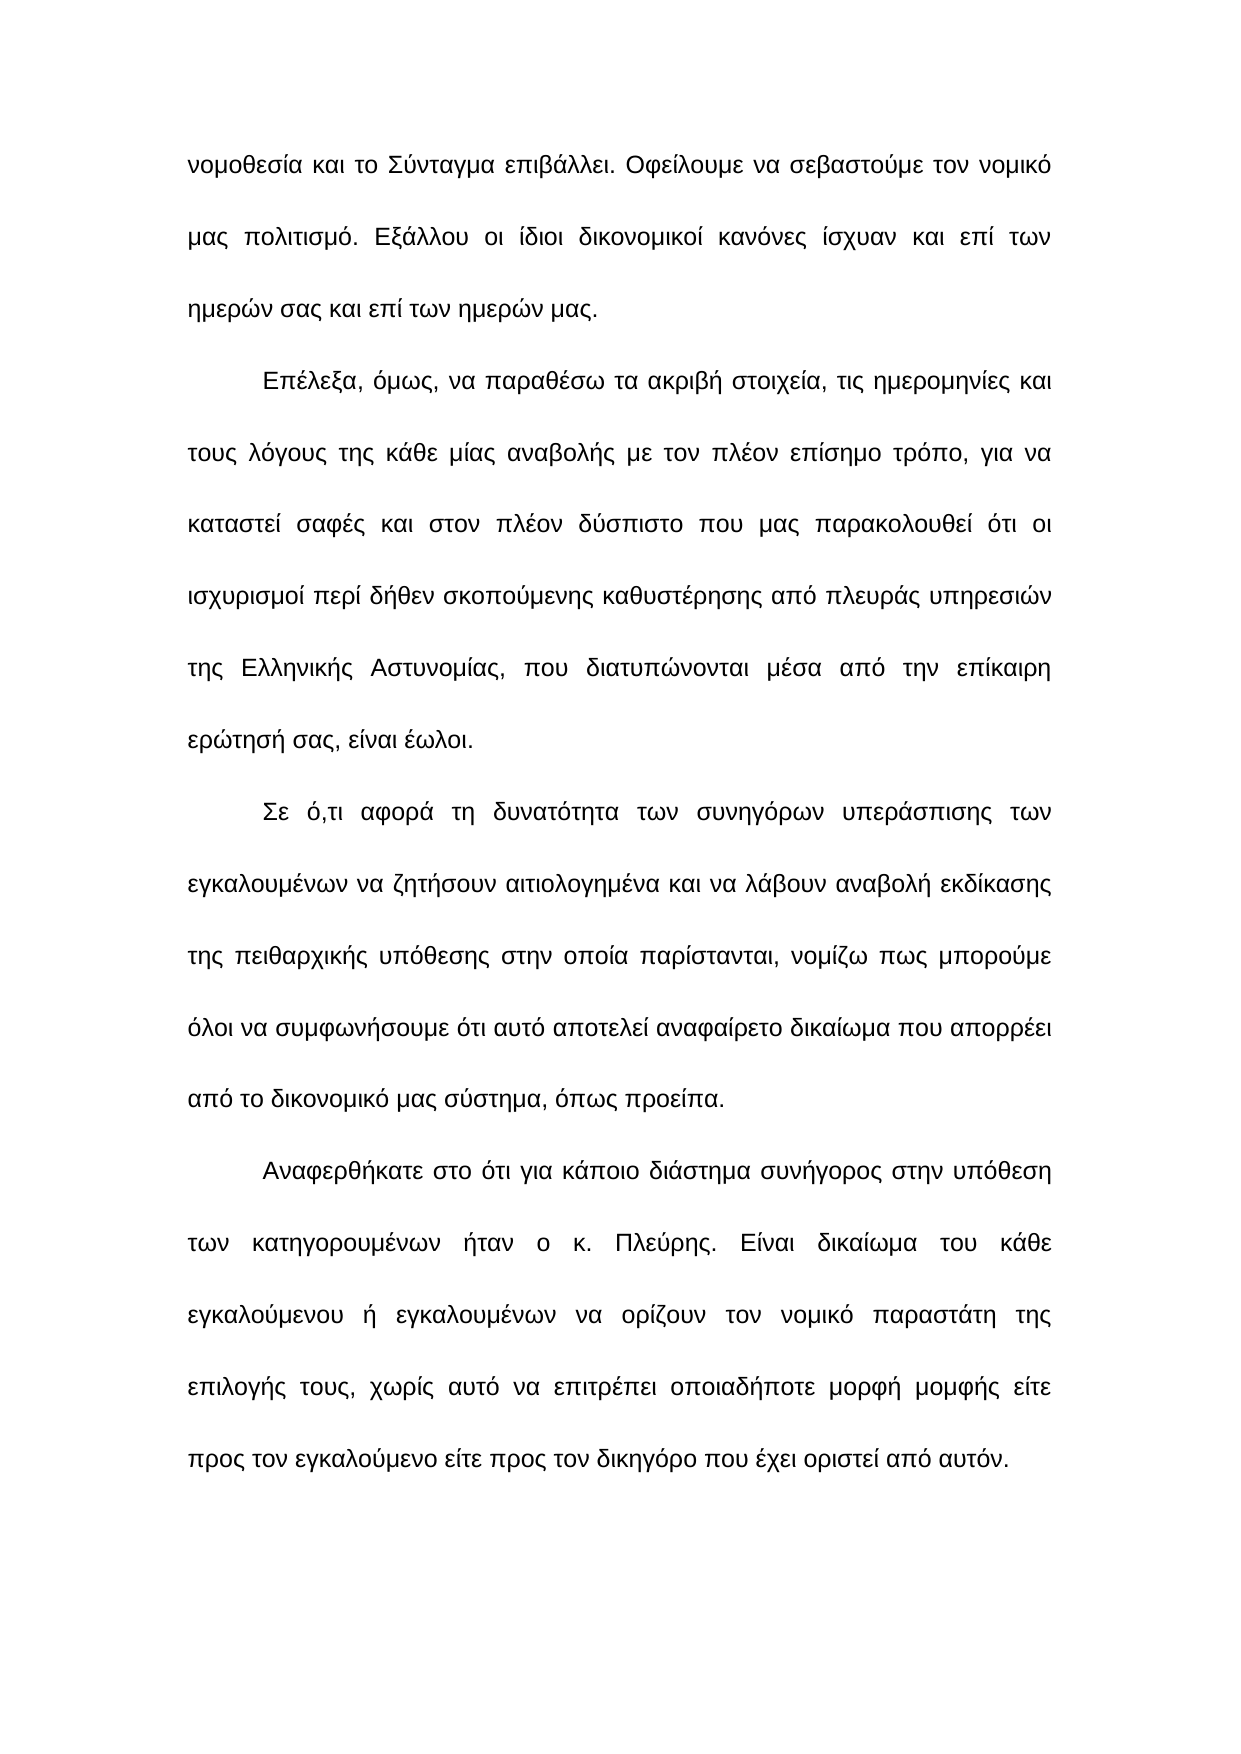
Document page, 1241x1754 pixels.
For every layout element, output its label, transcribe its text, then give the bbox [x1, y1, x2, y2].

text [187, 150, 1053, 322]
text Επέλεξα, όμως, να παραθέσω τα ακριβή στοιχεία, τις ημερομηνίες και τους λόγους της κάθε μίας αναβολής με τον πλέον επίσημο τρόπο, για να καταστεί σαφές και στον πλέον δύσπιστο που μας παρακολουθεί ότι οι ισχυρισμοί περί δήθεν σκοπούμενης καθυστέρησης από πλευράς υπηρεσιών της Ελληνικής Αστυνομίας, που διατυπώνονται μέσα από την επίκαιρη ερώτησή σας, είναι έωλοι. [187, 366, 1053, 754]
text Αναφερθήκατε στο ότι για κάποιο διάστημα συνήγορος στην υπόθεση των κατηγορουμένων ήταν ο κ. Πλεύρης. Είναι δικαίωμα του κάθε εγκαλούμενου ή εγκαλουμένων να ορίζουν τον νομικό παραστάτη της επιλογής τους, χωρίς αυτό να επιτρέπει οποιαδήποτε μορφή μομφής είτε προς τον εγκαλούμενο είτε προς τον δικηγόρο που έχει οριστεί από αυτόν. [187, 1156, 1053, 1472]
text Σε ό,τι αφορά τη δυνατότητα των συνηγόρων υπεράσπισης των εγκαλουμένων να ζητήσουν αιτιολογημένα και να λάβουν αναβολή εκδίκασης της πειθαρχικής υπόθεσης στην οποία παρίστανται, νομίζω πως μπορούμε όλοι να συμφωνήσουμε ότι αυτό αποτελεί αναφαίρετο δικαίωμα που απορρέει από το δικονομικό μας σύστημα, όπως προείπα. [187, 797, 1053, 1113]
